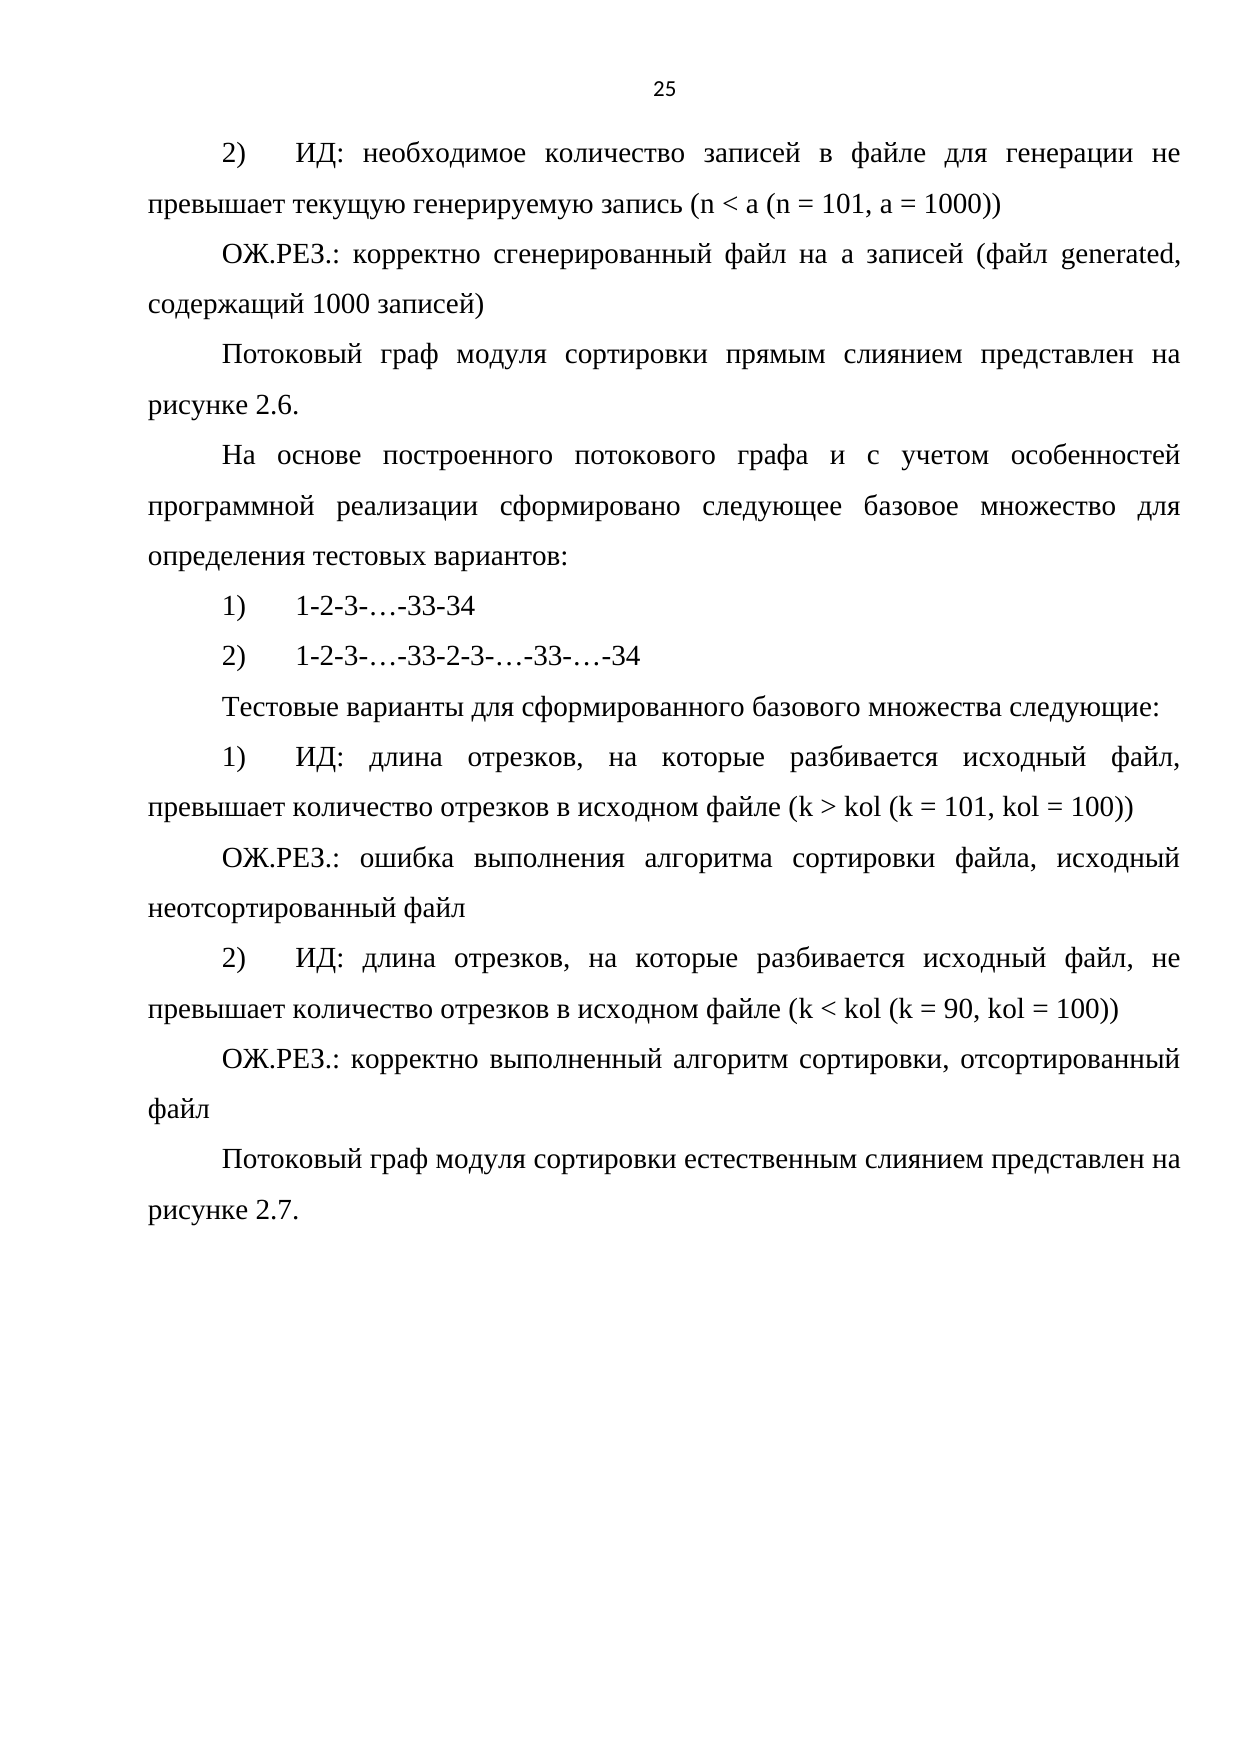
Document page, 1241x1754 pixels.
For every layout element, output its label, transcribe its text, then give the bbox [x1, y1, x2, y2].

list ИД: необходимое количество записей в файле для генерации не превышает текущую генерируемую запись (n < a (n = 101, a = 1000)) [148, 135, 1181, 219]
list ИД: длина отрезков, на которые разбивается исходный файл, не превышает количество отрезков в исходном файле (k < kol (k = 90, kol = 100)) [148, 940, 1181, 1024]
list ОЖ.РЕЗ.: корректно сгенерированный файл на a записей (файл generated, содержащий 1000 записей) [148, 236, 1181, 320]
text Потоковый граф модуля сортировки прямым слиянием представлен на рисунке 2.6. [148, 337, 1181, 421]
list 1-2-3-…-33-34 [148, 588, 1181, 622]
text Потоковый граф модуля сортировки естественным слиянием представлен на рисунке 2.7. [148, 1142, 1181, 1226]
list ОЖ.РЕЗ.: корректно выполненный алгоритм сортировки, отсортированный файл [148, 1041, 1181, 1125]
text Тестовые варианты для сформированного базового множества следующие: [148, 689, 1181, 722]
list ОЖ.РЕЗ.: ошибка выполнения алгоритма сортировки файла, исходный неотсортированный файл [148, 840, 1181, 924]
list ИД: длина отрезков, на которые разбивается исходный файл, превышает количество отрезков в исходном файле (k > kol (k = 101, kol = 100)) [148, 739, 1181, 823]
list 1-2-3-…-33-2-3-…-33-…-34 [148, 638, 1181, 672]
